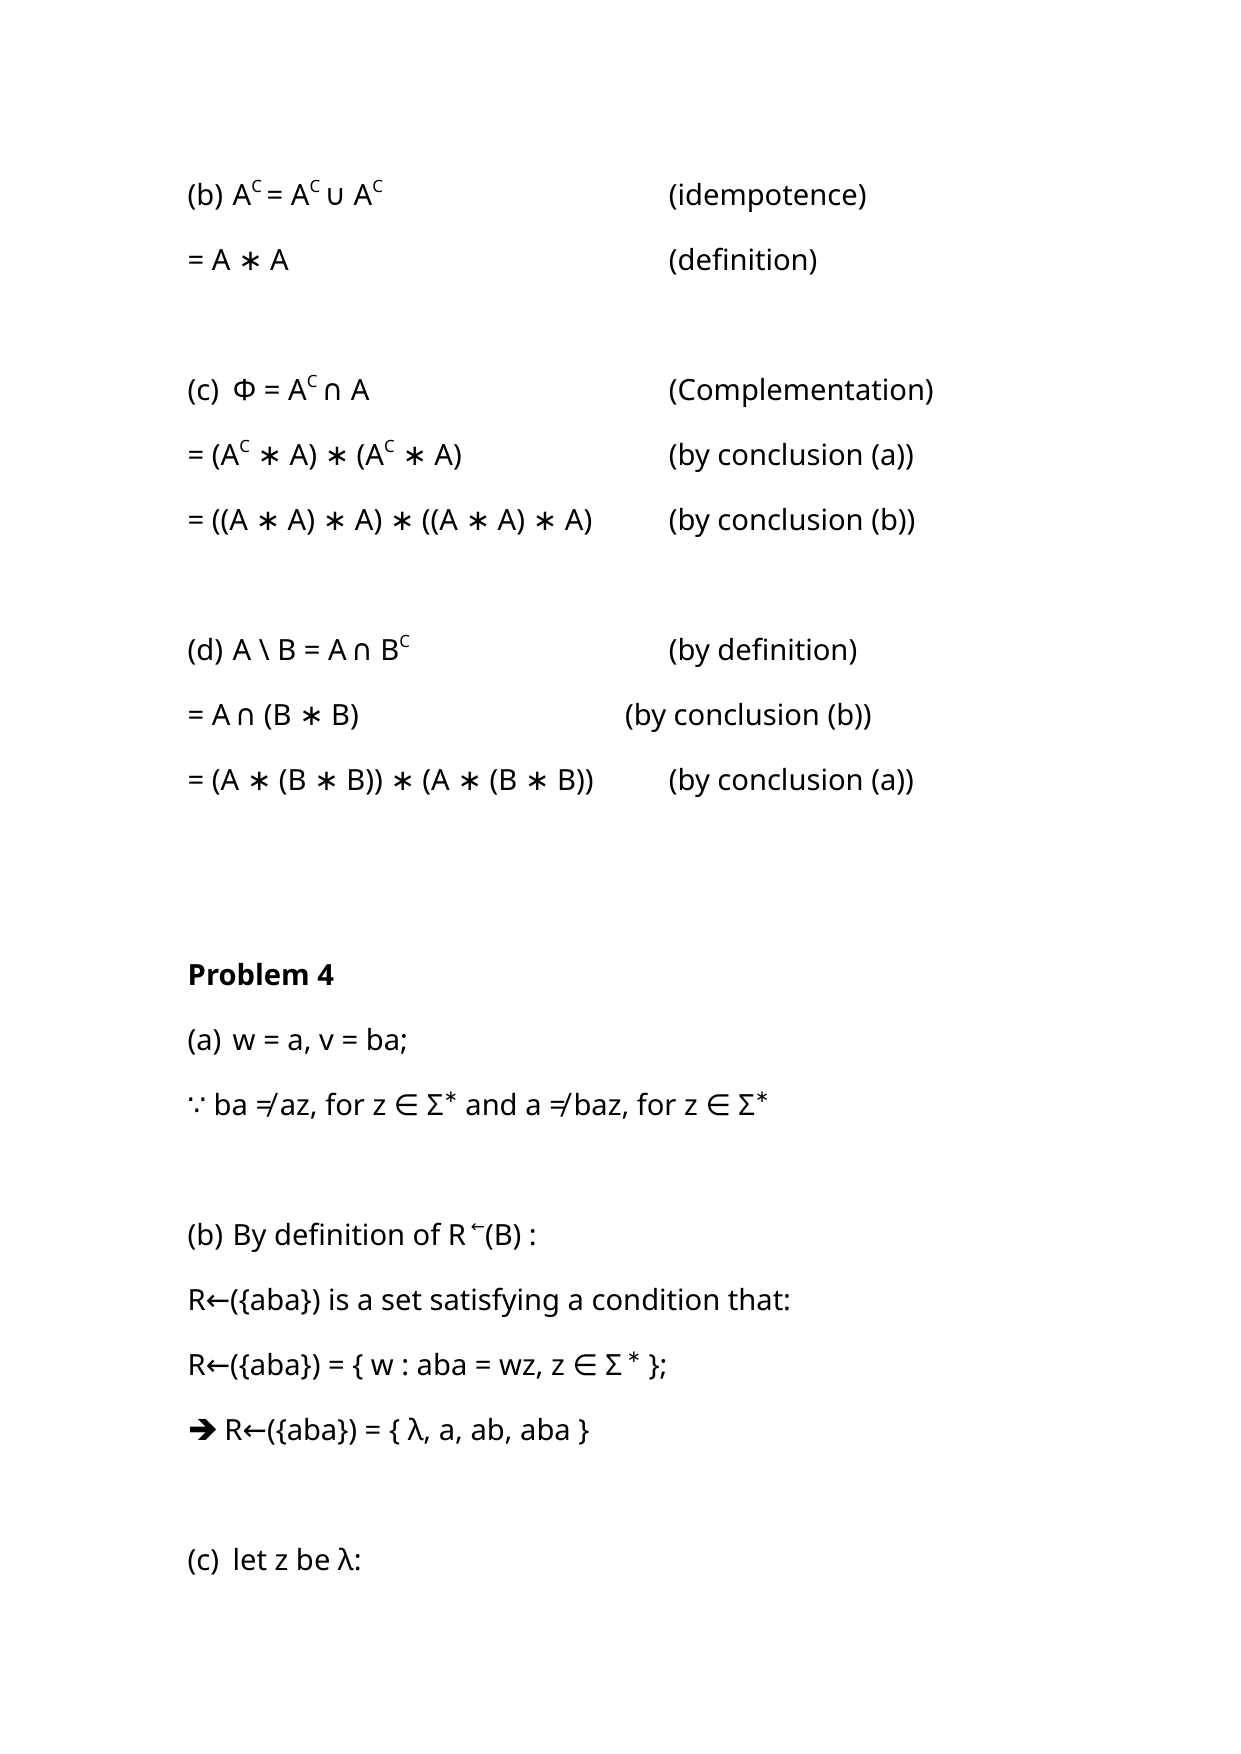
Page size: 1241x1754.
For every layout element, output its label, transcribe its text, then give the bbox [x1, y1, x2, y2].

text = A ∗ A (definition) [187, 227, 1053, 292]
list w = a, v = ba; [187, 1007, 1053, 1072]
text R←({aba}) is a set satisfying a condition that: [187, 1267, 1053, 1332]
text R←({aba}) = { λ, a, ab, aba } [187, 1397, 1053, 1462]
list Φ = AC ∩ A (Complementation) [187, 357, 1053, 422]
text Problem 4 [187, 942, 1053, 1007]
text = A ∩ (B ∗ B) (by conclusion (b)) [187, 682, 1053, 747]
text = (A ∗ (B ∗ B)) ∗ (A ∗ (B ∗ B)) (by conclusion (a)) [187, 747, 1053, 812]
text = (AC ∗ A) ∗ (AC ∗ A) (by conclusion (a)) [187, 422, 1053, 487]
list A \ B = A ∩ BC (by definition) [187, 617, 1053, 682]
list By definition of R ←(B) : [187, 1202, 1053, 1267]
text R←({aba}) = { w : aba = wz, z ∈ Σ ∗ }; [187, 1332, 1053, 1397]
text ∵ ba ≠ az, for z ∈ Σ∗ and a ≠ baz, for z ∈ Σ∗ [187, 1072, 1053, 1137]
list let z be λ: [187, 1527, 1053, 1592]
list AC = AC ∪ AC (idempotence) [187, 162, 1053, 227]
text = ((A ∗ A) ∗ A) ∗ ((A ∗ A) ∗ A) (by conclusion (b)) [187, 487, 1053, 552]
